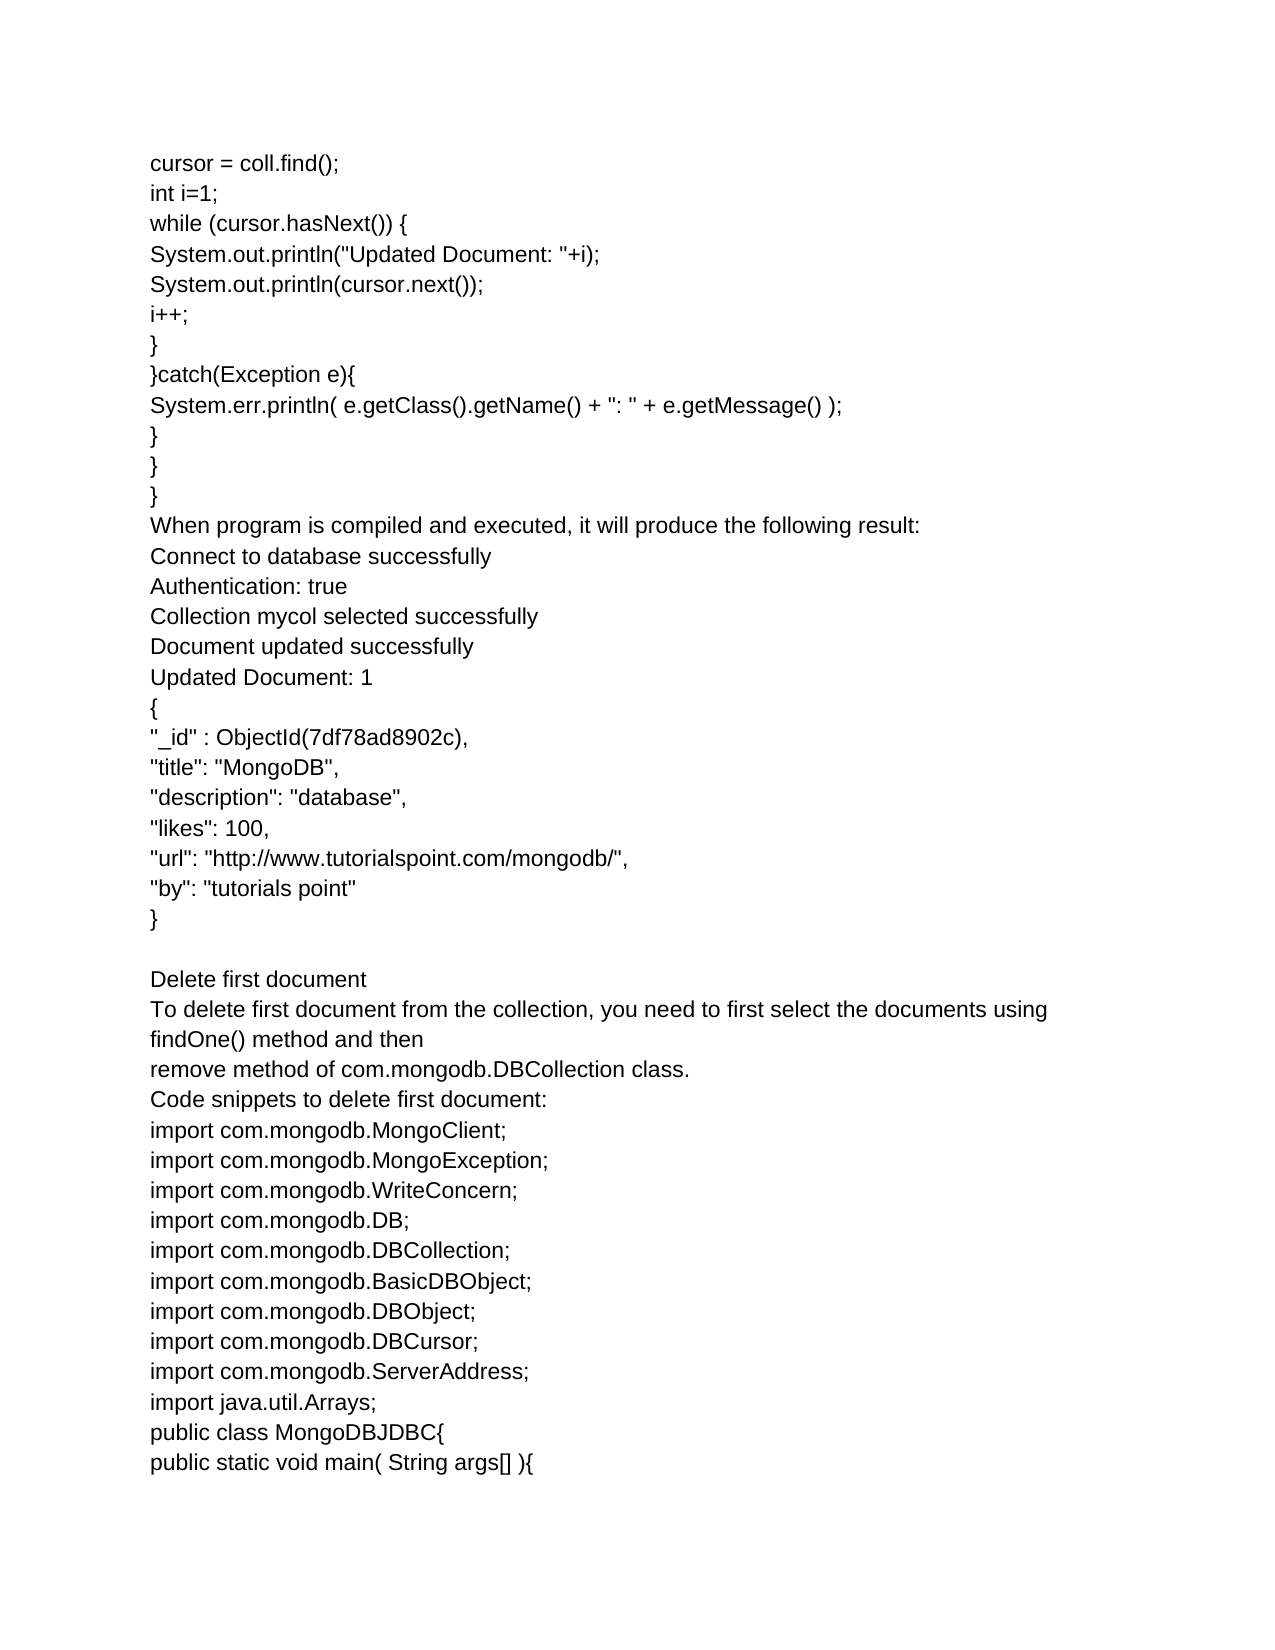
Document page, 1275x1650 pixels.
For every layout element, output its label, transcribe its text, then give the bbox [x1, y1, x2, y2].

text import com.mongodb.DB; [150, 1207, 1125, 1234]
text import com.mongodb.DBObject; [150, 1298, 1125, 1324]
text } [150, 331, 1125, 358]
text import com.mongodb.DBCursor; [150, 1328, 1125, 1354]
text Code snippets to delete first document: [150, 1086, 1125, 1113]
text } [150, 452, 1125, 478]
text "likes": 100, [150, 814, 1125, 841]
text } [150, 905, 1125, 932]
text Document updated successfully [150, 633, 1125, 660]
text while (cursor.hasNext()) { [150, 210, 1125, 237]
text import com.mongodb.WriteConcern; [150, 1177, 1125, 1203]
text System.err.println( e.getClass().getName() + ": " + e.getMessage() ); [150, 392, 1125, 418]
text Delete first document [150, 966, 1125, 992]
text } [150, 422, 1125, 448]
text "by": "tutorials point" [150, 875, 1125, 901]
text "url": "http://www.tutorialspoint.com/mongodb/", [150, 845, 1125, 871]
text "description": "database", [150, 784, 1125, 811]
text Connect to database successfully [150, 543, 1125, 569]
text "title": "MongoDB", [150, 754, 1125, 781]
text Updated Document: 1 [150, 663, 1125, 690]
text import java.util.Arrays; [150, 1388, 1125, 1415]
text When program is compiled and executed, it will produce the following result: [150, 512, 1125, 539]
text cursor = coll.find(); [150, 150, 1125, 176]
text public class MongoDBJDBC{ [150, 1419, 1125, 1445]
text }catch(Exception e){ [150, 361, 1125, 388]
text Collection mycol selected successfully [150, 603, 1125, 629]
text import com.mongodb.MongoClient; [150, 1117, 1125, 1143]
text public static void main( String args[] ){ [150, 1449, 1125, 1475]
text System.out.println("Updated Document: "+i); [150, 241, 1125, 267]
text import com.mongodb.DBCollection; [150, 1237, 1125, 1264]
text import com.mongodb.BasicDBObject; [150, 1268, 1125, 1294]
text "_id" : ObjectId(7df78ad8902c), [150, 724, 1125, 750]
text Authentication: true [150, 573, 1125, 599]
text import com.mongodb.ServerAddress; [150, 1358, 1125, 1385]
text To delete first document from the collection, you need to first select the documents using findOne() method and then [150, 996, 1125, 1052]
text import com.mongodb.MongoException; [150, 1147, 1125, 1173]
text i++; [150, 301, 1125, 327]
text remove method of com.mongodb.DBCollection class. [150, 1056, 1125, 1083]
text { [150, 694, 1125, 720]
text int i=1; [150, 180, 1125, 207]
text System.out.println(cursor.next()); [150, 271, 1125, 297]
text } [150, 482, 1125, 509]
